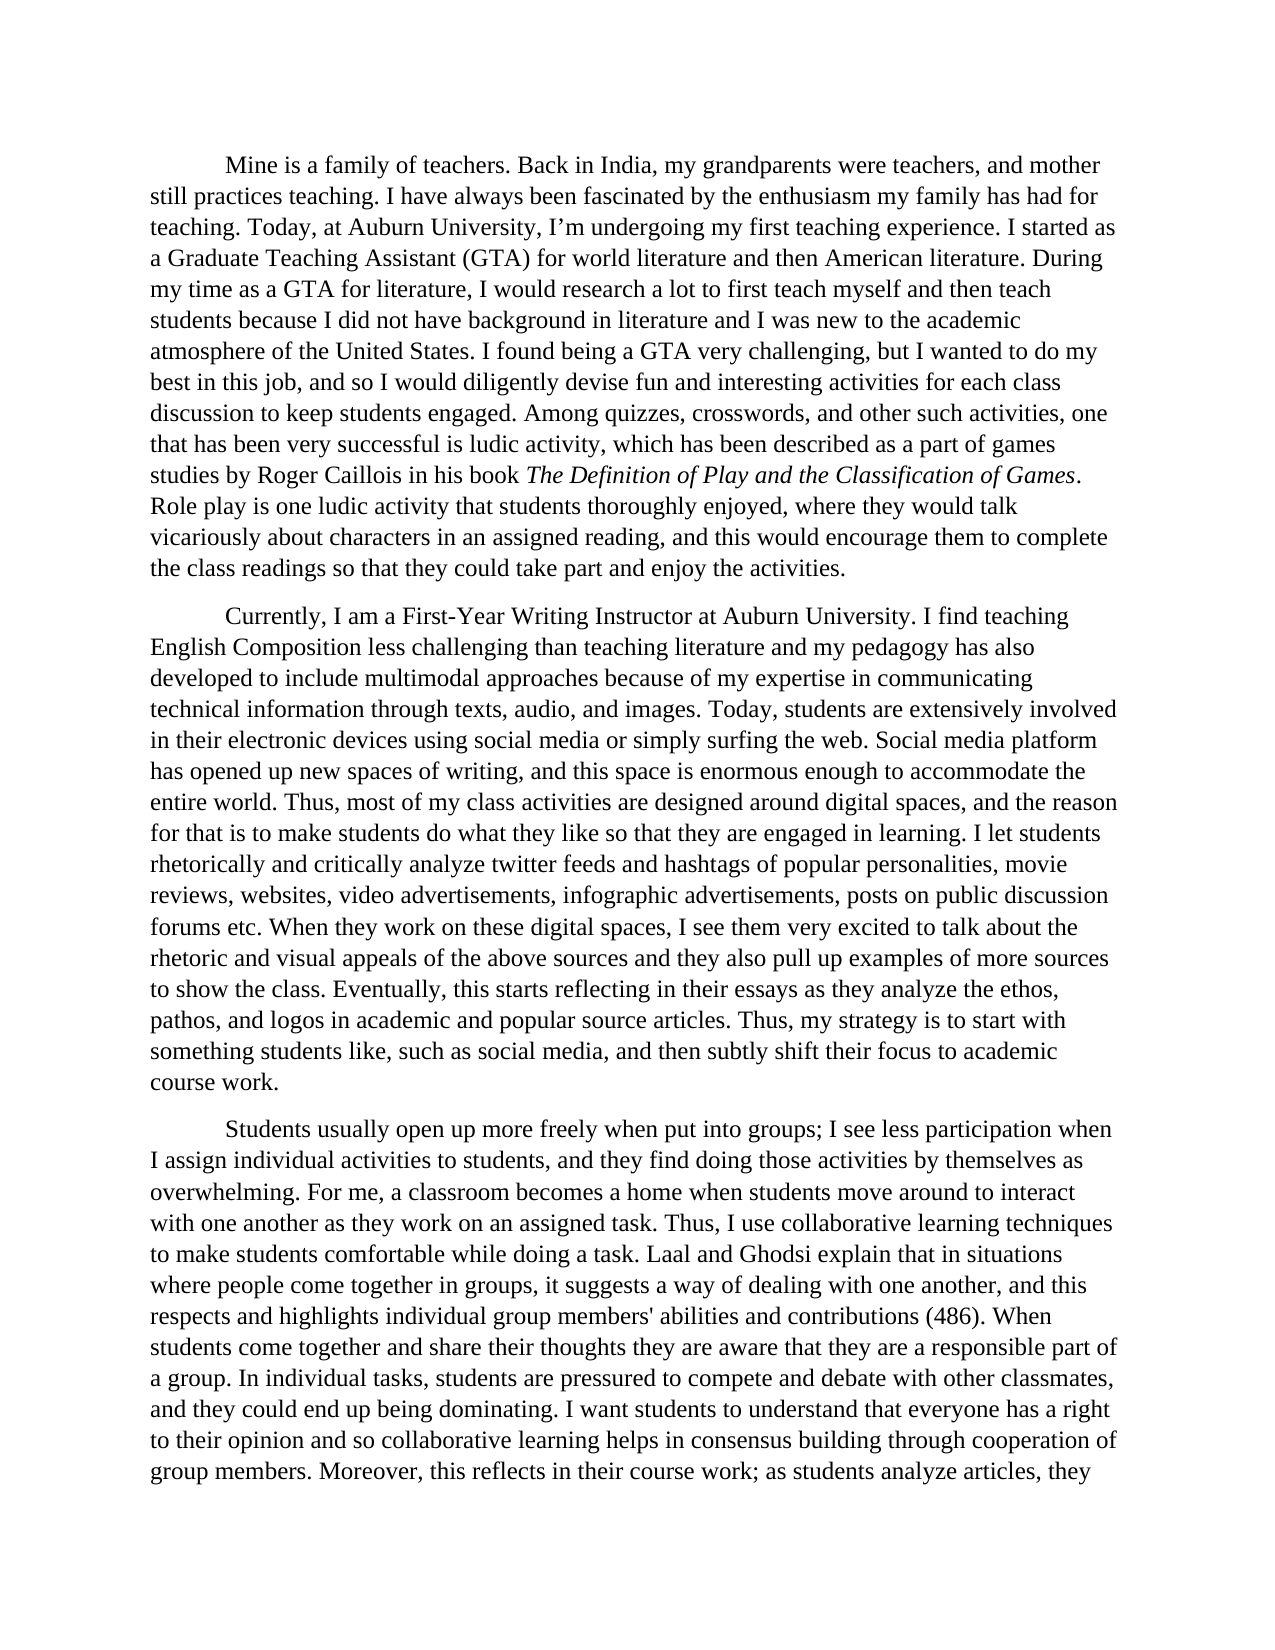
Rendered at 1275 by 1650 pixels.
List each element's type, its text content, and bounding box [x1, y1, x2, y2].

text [150, 1114, 1125, 1485]
text Mine is a family of teachers. Back in India, my grandparents were teachers, and mother still practices teaching. I have always been fascinated by the enthusiasm my family has had for teaching. Today, at Auburn University, I’m undergoing my first teaching experience. I started as a Graduate Teaching Assistant (GTA) for world literature and then American literature. During my time as a GTA for literature, I would research a lot to first teach myself and then teach students because I did not have background in literature and I was new to the academic atmosphere of the United States. I found being a GTA very challenging, but I wanted to do my best in this job, and so I would diligently devise fun and interesting activities for each class discussion to keep students engaged. Among quizzes, crosswords, and other such activities, one that has been very successful is ludic activity, which has been described as a part of games studies by Roger Caillois in his book The Definition of Play and the Classification of Games. Role play is one ludic activity that students thoroughly enjoyed, where they would talk vicariously about characters in an assigned reading, and this would encourage them to complete the class readings so that they could take part and enjoy the activities. [150, 150, 1125, 582]
text Currently, I am a First-Year Writing Instructor at Auburn University. I find teaching English Composition less challenging than teaching literature and my pedagogy has also developed to include multimodal approaches because of my expertise in communicating technical information through texts, audio, and images. Today, students are extensively involved in their electronic devices using social media or simply surfing the web. Social media platform has opened up new spaces of writing, and this space is enormous enough to accommodate the entire world. Thus, most of my class activities are designed around digital spaces, and the reason for that is to make students do what they like so that they are engaged in learning. I let students rhetorically and critically analyze twitter feeds and hashtags of popular personalities, movie reviews, websites, video advertisements, infographic advertisements, posts on public discussion forums etc. When they work on these digital spaces, I see them very excited to talk about the rhetoric and visual appeals of the above sources and they also pull up examples of more sources to show the class. Eventually, this starts reflecting in their essays as they analyze the ethos, pathos, and logos in academic and popular source articles. Thus, my strategy is to start with something students like, such as social media, and then subtly shift their focus to academic course work. [150, 601, 1125, 1096]
